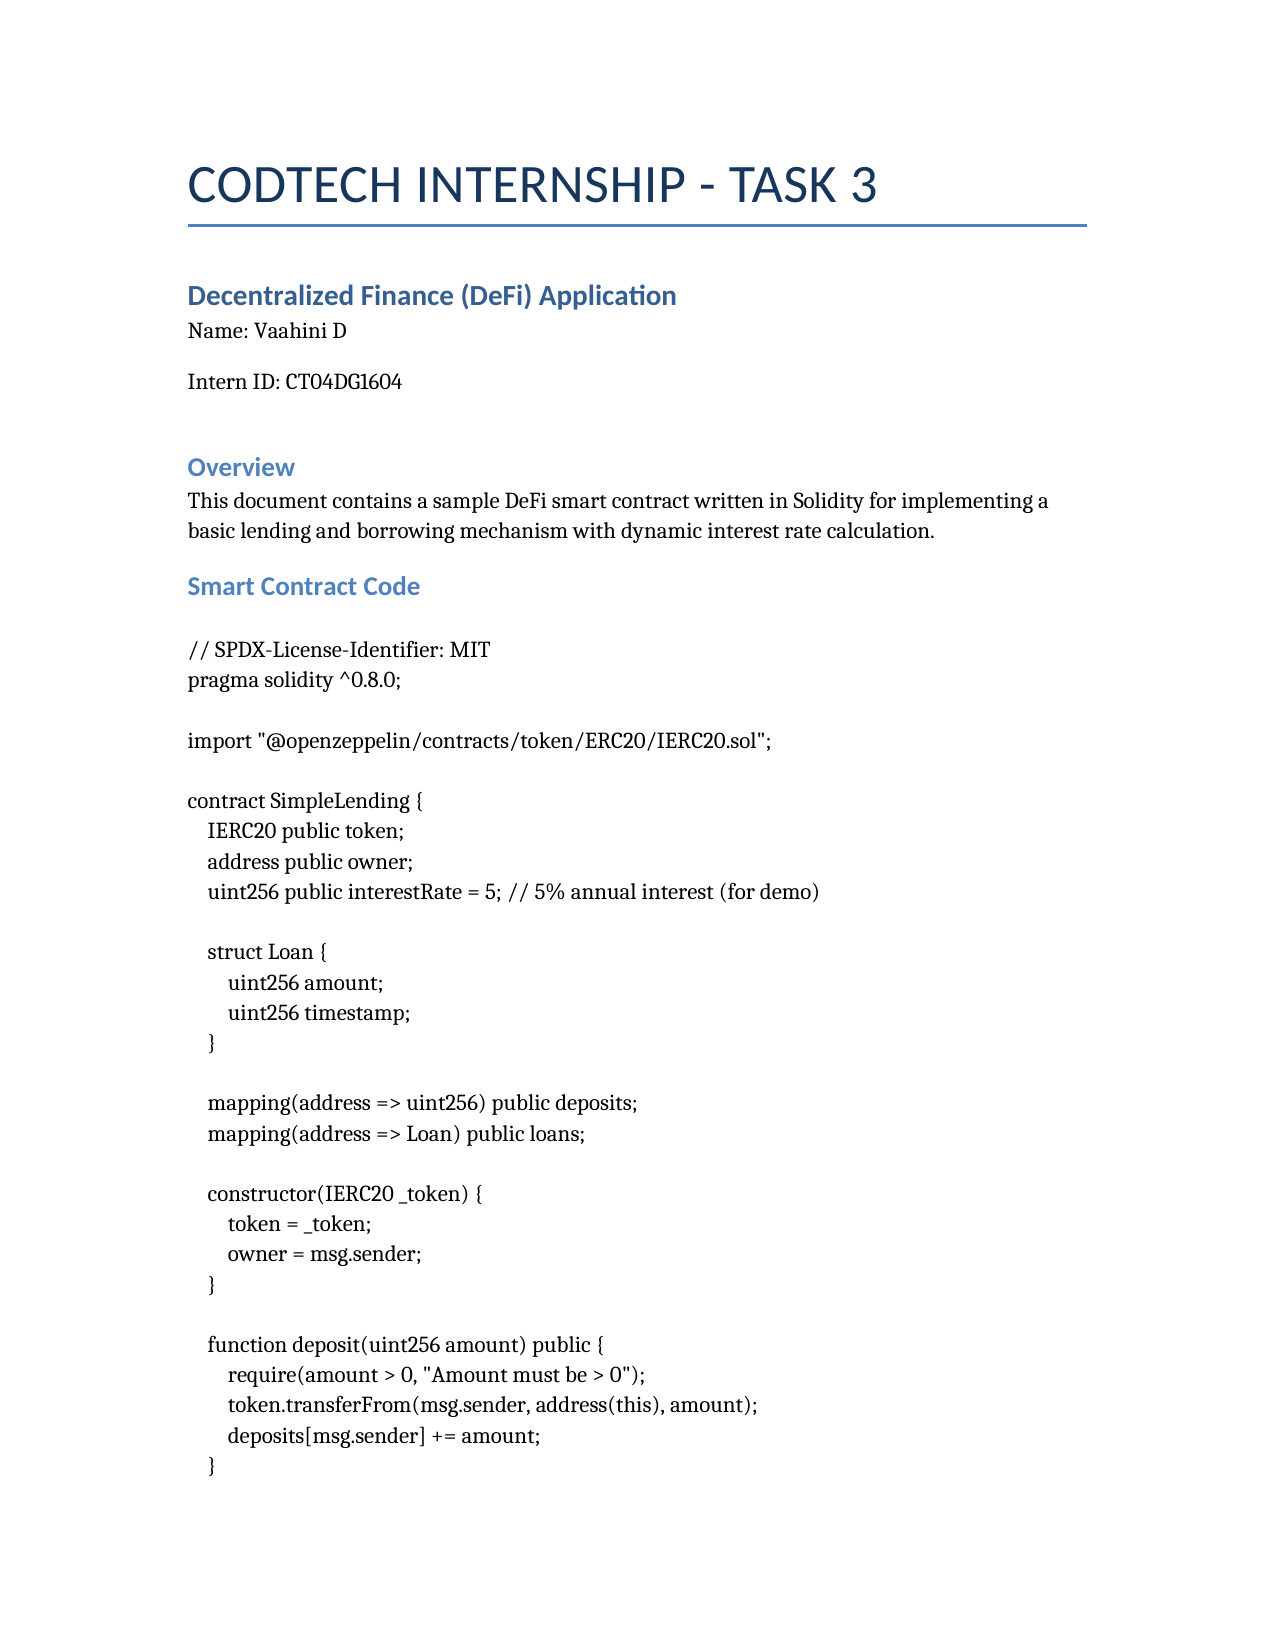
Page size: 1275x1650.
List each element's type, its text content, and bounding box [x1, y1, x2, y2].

subtitle Smart Contract Code [187, 569, 1087, 602]
title CODTECH INTERNSHIP - TASK 3 [187, 150, 1087, 227]
text Name: Vaahini D [187, 317, 1087, 344]
text This document contains a sample DeFi smart contract written in Solidity for implementing a basic lending and borrowing mechanism with dynamic interest rate calculation. [187, 488, 1087, 544]
subtitle Decentralized Finance (DeFi) Application [187, 277, 1087, 312]
subtitle Overview [187, 450, 1087, 483]
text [187, 607, 1087, 1479]
text Intern ID: CT04DG1604 [187, 368, 1087, 425]
